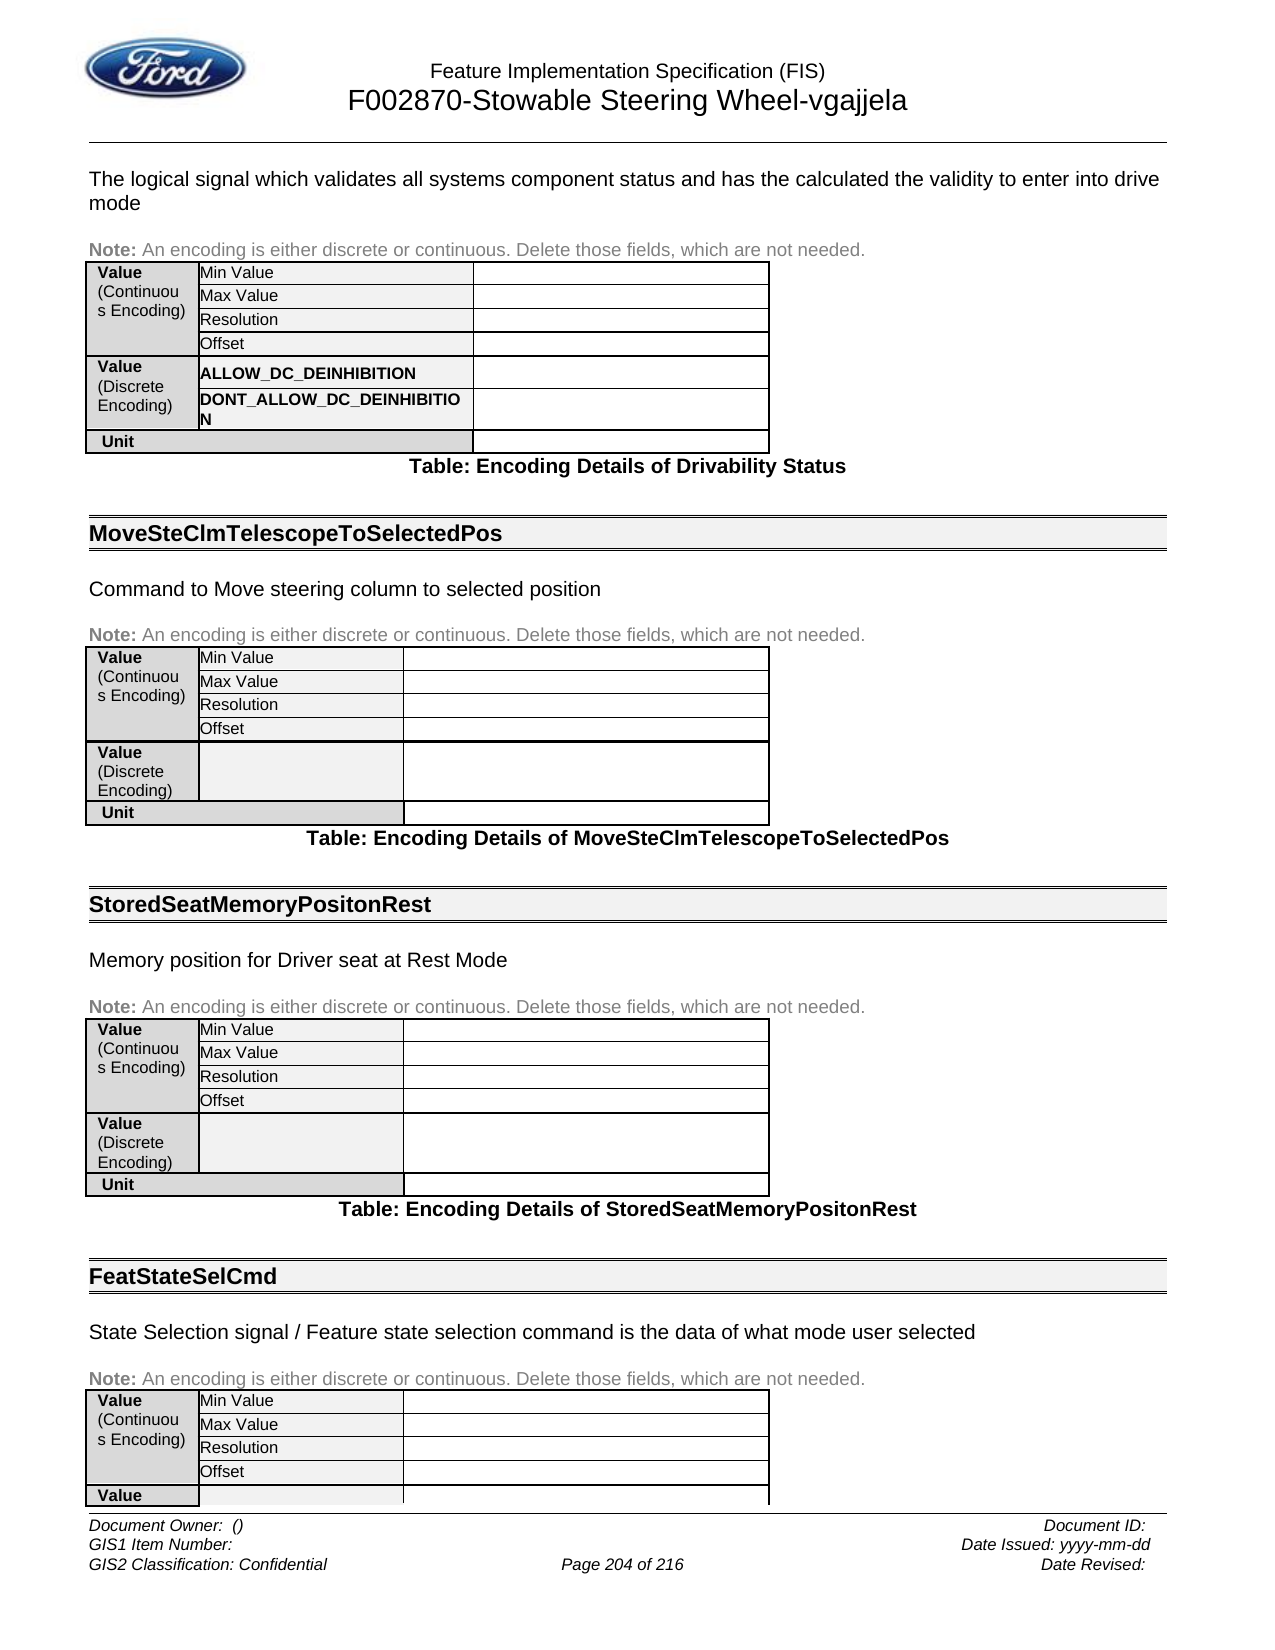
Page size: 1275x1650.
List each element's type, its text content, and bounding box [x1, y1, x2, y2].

text MoveSteClmTelescopeToSelectedPos [89, 518, 1167, 548]
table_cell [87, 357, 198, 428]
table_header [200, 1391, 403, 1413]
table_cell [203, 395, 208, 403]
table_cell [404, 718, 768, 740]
text Note: An encoding is either discrete or continuous. Delete those fields, which are not needed. [89, 996, 1167, 1017]
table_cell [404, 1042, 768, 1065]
text FeatStateSelCmd [89, 1261, 1167, 1291]
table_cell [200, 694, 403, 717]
text Table: Encoding Details of Drivability Status [89, 454, 1167, 478]
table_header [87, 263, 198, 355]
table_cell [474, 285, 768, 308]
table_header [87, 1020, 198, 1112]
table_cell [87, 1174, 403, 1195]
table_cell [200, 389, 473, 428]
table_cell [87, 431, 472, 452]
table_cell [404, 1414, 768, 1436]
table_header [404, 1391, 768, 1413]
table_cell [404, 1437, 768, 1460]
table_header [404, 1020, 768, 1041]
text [89, 1367, 1167, 1389]
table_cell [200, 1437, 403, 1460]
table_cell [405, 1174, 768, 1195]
text Table: Encoding Details of MoveSteClmTelescopeToSelectedPos [89, 826, 1167, 850]
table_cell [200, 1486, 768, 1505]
text StoredSeatMemoryPositonRest [89, 889, 1167, 920]
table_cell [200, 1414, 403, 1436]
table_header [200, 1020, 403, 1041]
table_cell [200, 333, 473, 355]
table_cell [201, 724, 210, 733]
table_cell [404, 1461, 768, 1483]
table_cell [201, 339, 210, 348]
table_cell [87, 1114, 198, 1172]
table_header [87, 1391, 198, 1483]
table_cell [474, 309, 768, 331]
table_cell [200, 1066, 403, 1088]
picture [65, 18, 266, 119]
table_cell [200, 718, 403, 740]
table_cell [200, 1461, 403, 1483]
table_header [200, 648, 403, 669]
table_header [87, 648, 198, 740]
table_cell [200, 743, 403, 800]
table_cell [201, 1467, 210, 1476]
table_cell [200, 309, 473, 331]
text Note: An encoding is either discrete or continuous. Delete those fields, which are not needed. [89, 624, 1167, 646]
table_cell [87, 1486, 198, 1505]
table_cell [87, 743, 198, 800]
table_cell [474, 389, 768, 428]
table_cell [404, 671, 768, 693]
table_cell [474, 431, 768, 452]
text Memory position for Driver seat at Rest Mode [89, 948, 1167, 972]
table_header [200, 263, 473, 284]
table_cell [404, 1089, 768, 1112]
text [89, 239, 1167, 261]
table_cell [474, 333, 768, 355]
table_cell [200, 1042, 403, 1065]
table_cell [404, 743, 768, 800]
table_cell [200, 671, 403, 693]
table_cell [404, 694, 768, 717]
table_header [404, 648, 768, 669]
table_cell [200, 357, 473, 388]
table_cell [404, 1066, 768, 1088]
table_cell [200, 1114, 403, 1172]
text Command to Move steering column to selected position [89, 576, 1167, 600]
text The logical signal which validates all systems component status and has the calculated the validity to enter into drive mode [89, 167, 1167, 215]
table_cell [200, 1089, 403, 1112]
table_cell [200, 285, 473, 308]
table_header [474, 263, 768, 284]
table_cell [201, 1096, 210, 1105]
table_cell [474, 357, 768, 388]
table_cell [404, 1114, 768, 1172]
text State Selection signal / Feature state selection command is the data of what mode user selected [89, 1319, 1167, 1343]
text Table: Encoding Details of StoredSeatMemoryPositonRest [89, 1197, 1167, 1221]
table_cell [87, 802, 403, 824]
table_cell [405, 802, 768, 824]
